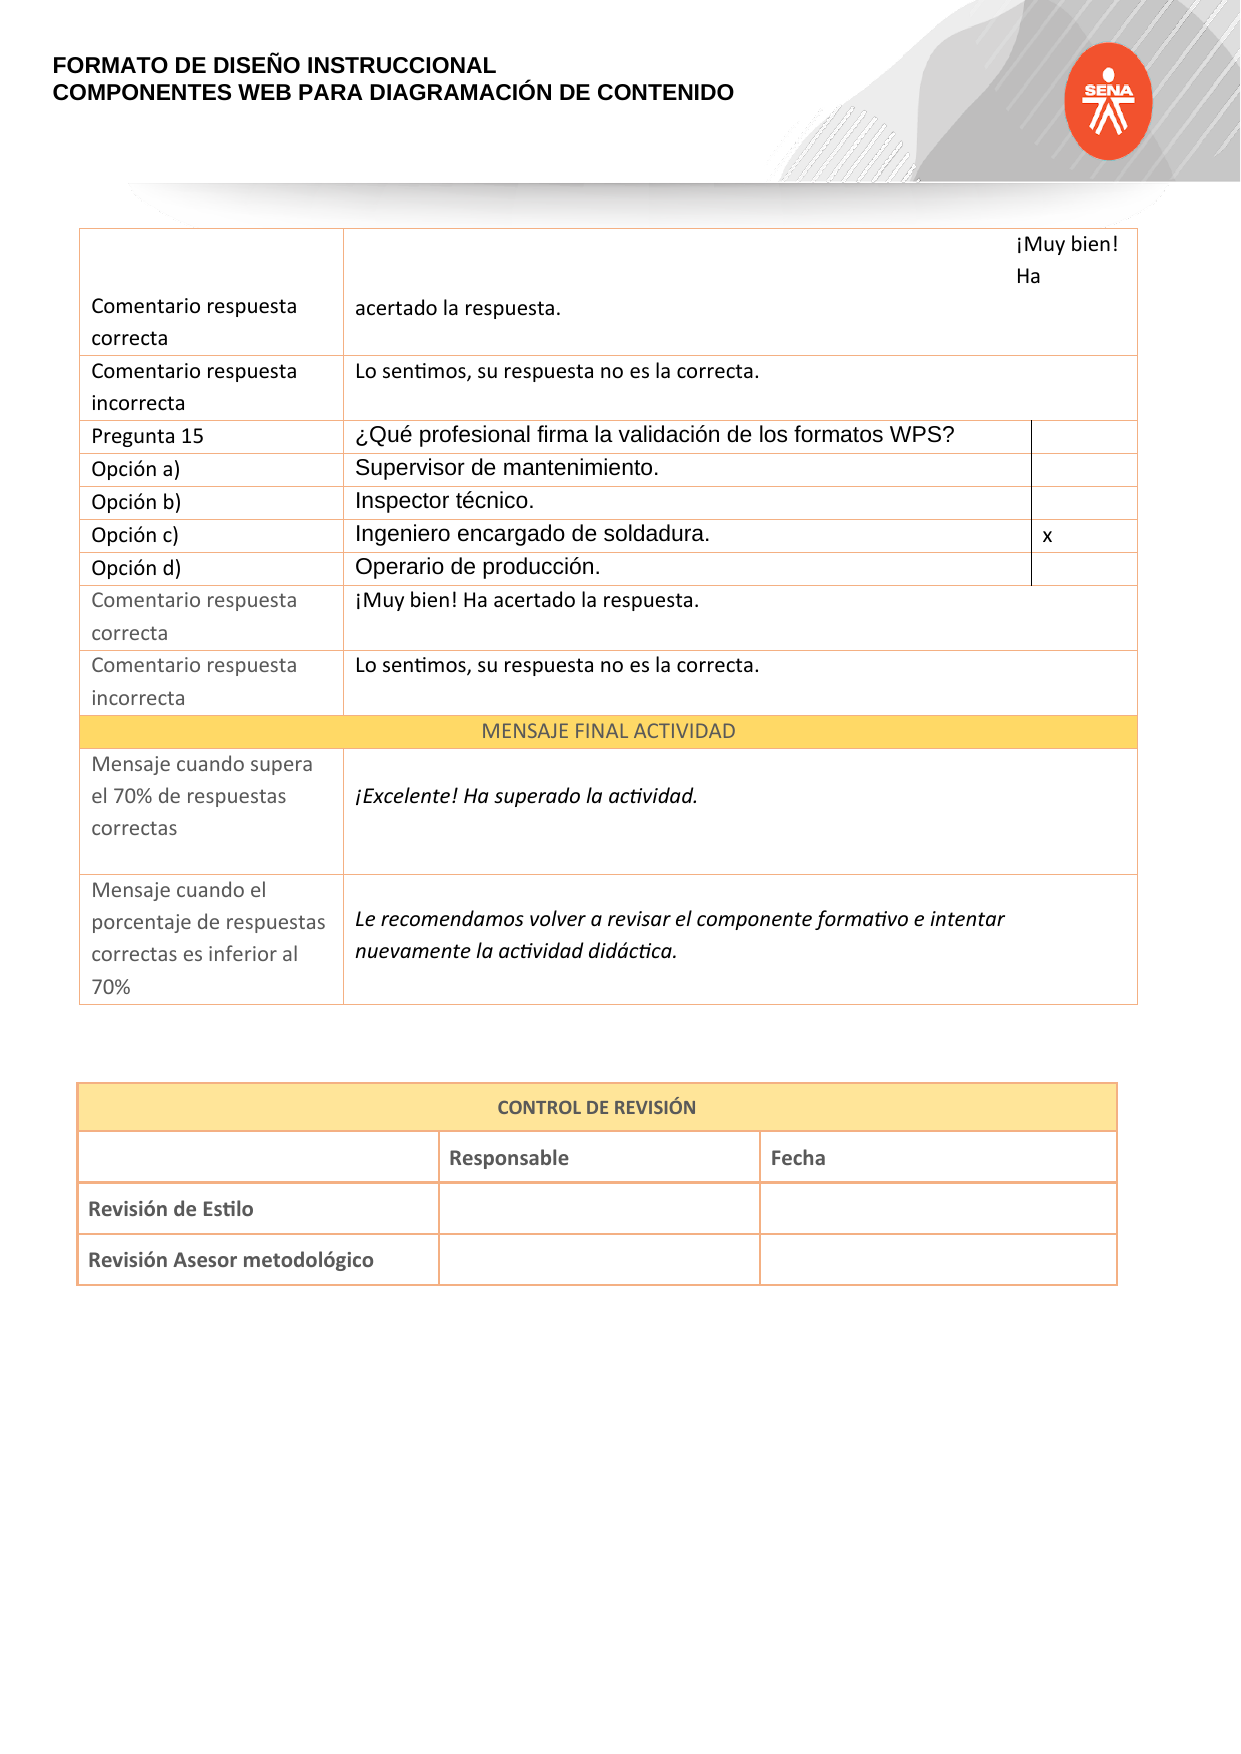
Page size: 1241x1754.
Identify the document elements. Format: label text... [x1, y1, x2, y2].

table_cell [1032, 454, 1137, 486]
table_cell ¿Qué profesional firma la validación de los formatos WPS? [344, 421, 1031, 453]
table_cell [440, 1184, 759, 1233]
table_cell Lo sentimos, su respuesta no es la correcta. [344, 651, 1137, 715]
table_cell Opción c) [80, 520, 343, 552]
table_cell Lo sentimos, su respuesta no es la correcta. [344, 356, 1137, 420]
table_cell Opción b) [80, 487, 343, 519]
table_cell Comentario respuesta correcta [80, 229, 343, 355]
table_cell Fecha [761, 1132, 1116, 1181]
table_cell [761, 1184, 1116, 1233]
table_cell Comentario respuesta incorrecta [80, 651, 343, 715]
table_cell Opción a) [80, 454, 343, 486]
table_cell Supervisor de mantenimiento. [344, 454, 1031, 486]
table_cell [1032, 553, 1137, 584]
table_cell Ingeniero encargado de soldadura. [344, 520, 1031, 552]
table_cell Opción d) [80, 553, 343, 584]
table_cell x [1032, 520, 1137, 552]
table_cell Pregunta 15 [80, 421, 343, 453]
table_cell [440, 1235, 759, 1283]
table_cell Mensaje cuando el porcentaje de respuestas correctas es inferior al 70% [80, 875, 343, 1004]
table_cell ¡Muy bien! Ha acertado la respuesta. [344, 586, 1137, 649]
table_cell [1032, 487, 1137, 519]
table_cell ¡Muy bien! Ha acertado la respuesta. [344, 229, 1137, 355]
table_cell Revisión de Estilo [79, 1184, 438, 1233]
table_header CONTROL DE REVISIÓN [79, 1084, 1116, 1130]
table_cell Mensaje cuando supera el 70% de respuestas correctas [80, 749, 343, 874]
table_cell Comentario respuesta correcta [80, 586, 343, 649]
table_cell Operario de producción. [344, 553, 1031, 584]
table_cell Le recomendamos volver a revisar el componente formativo e intentar nuevamente la actividad didáctica. [344, 875, 1137, 1004]
table_cell Comentario respuesta incorrecta [80, 356, 343, 420]
table_cell [761, 1235, 1116, 1283]
table_cell MENSAJE FINAL ACTIVIDAD [80, 716, 1137, 748]
table_cell Responsable [440, 1132, 759, 1181]
table_cell [1032, 421, 1137, 453]
table_cell ¡Excelente! Ha superado la actividad. [344, 749, 1137, 874]
table_cell Revisión Asesor metodológico [79, 1235, 438, 1283]
table_cell Inspector técnico. [344, 487, 1031, 519]
table_cell [79, 1132, 438, 1181]
picture [0, 0, 1241, 229]
